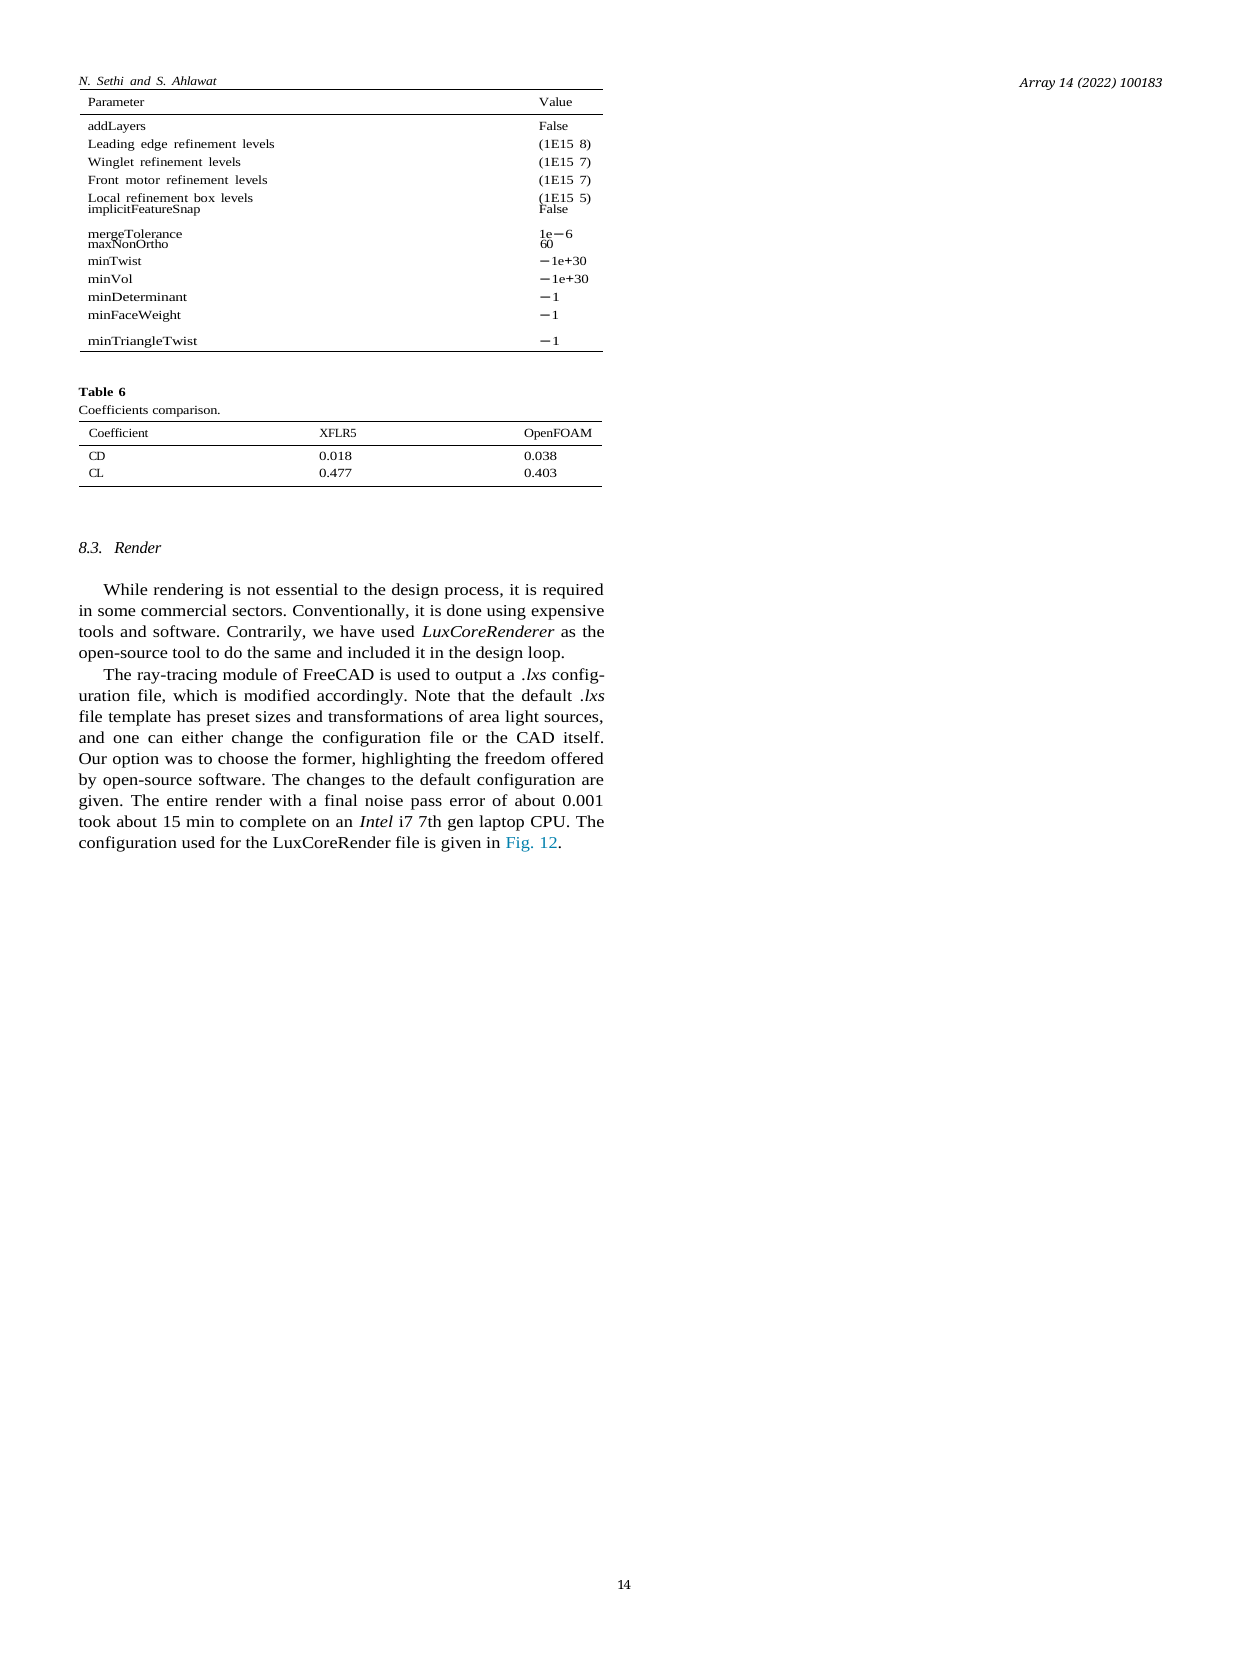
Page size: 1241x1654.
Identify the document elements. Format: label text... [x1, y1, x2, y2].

text minTwist −1e+30 [88, 250, 616, 270]
table_cell 0.038 [441, 446, 602, 464]
text minDeterminant −1 [88, 288, 616, 305]
text mergeTolerance 1e−6 [88, 214, 616, 244]
text Parameter Value [88, 94, 616, 109]
text Coefficients comparison. [78, 403, 616, 417]
text minFaceWeight −1 [88, 305, 616, 323]
text While rendering is not essential to the design process, it is required in some commercial sectors. Conventionally, it is done using expensive tools and software. Contrarily, we have used LuxCoreRenderer as the open-source tool to do the same and included it in the design loop. [78, 580, 604, 662]
text minVol −1e+30 [88, 270, 616, 288]
table_cell CL [79, 465, 235, 486]
table_header XFLR5 [235, 422, 441, 444]
table_header OpenFOAM [441, 422, 602, 444]
text The ray-tracing module of FreeCAD is used to output a .lxs config- uration file, which is modified accordingly. Note that the default .lxs file template has preset sizes and transformations of area light sources, and one can either change the configuration file or the CAD itself. Our option was to choose the former, highlighting the freedom offered by open-source software. The changes to the default configuration are given. The entire render with a final noise pass error of about 0.001 took about 15 min to complete on an Intel i7 7th gen laptop CPU. The configuration used for the LuxCoreRender file is given in Fig. 12. [78, 665, 604, 852]
text Leading edge refinement levels (1E15 8) [88, 137, 616, 151]
table_cell 0.018 [235, 446, 441, 464]
table_cell CD [79, 446, 235, 464]
text minTriangleTwist −1 [88, 323, 616, 351]
list Render [78, 538, 616, 557]
text Winglet refinement levels (1E15 7) [88, 155, 616, 169]
table_cell 0.477 [235, 465, 441, 486]
text addLayers False [88, 119, 616, 133]
text Table 6 [78, 385, 616, 399]
text Local refinement box levels (1E15 5) [88, 191, 616, 205]
text Front motor refinement levels (1E15 7) [88, 173, 616, 187]
table_header Coefficient [79, 422, 235, 444]
table_cell 0.403 [441, 465, 602, 486]
